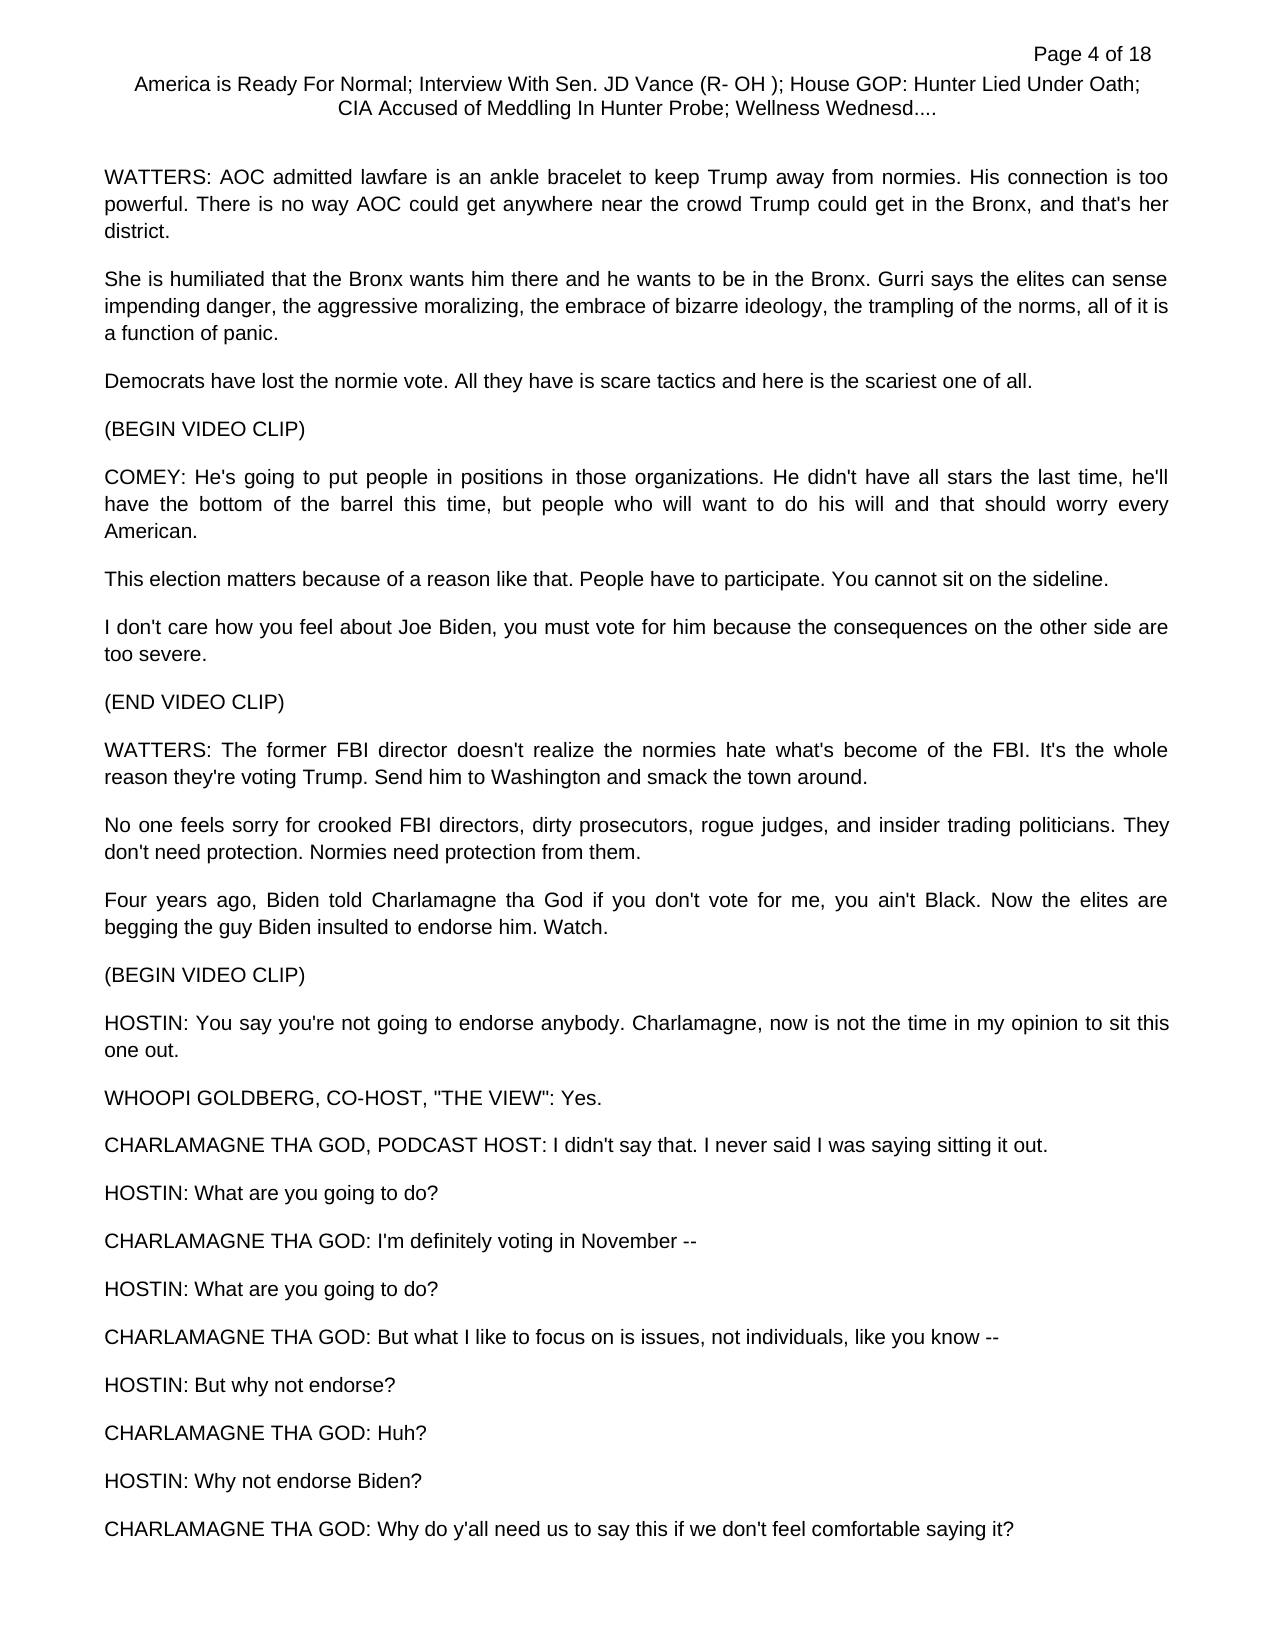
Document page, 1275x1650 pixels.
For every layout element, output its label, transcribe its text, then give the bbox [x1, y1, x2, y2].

text WHOOPI GOLDBERG, CO-HOST, "THE VIEW": Yes. [104, 1082, 1171, 1109]
text CHARLAMAGNE THA GOD: But what I like to focus on is issues, not individuals, like you know -- [104, 1322, 1171, 1349]
text (BEGIN VIDEO CLIP) [104, 413, 1171, 441]
text No one feels sorry for crooked FBI directors, dirty prosecutors, rogue judges, and insider trading politicians. They don't need protection. Normies need protection from them. [104, 809, 1171, 863]
text HOSTIN: What are you going to do? [104, 1178, 1171, 1205]
text Four years ago, Biden told Charlamagne tha God if you don't vote for me, you ain't Black. Now the elites are begging the guy Biden insulted to endorse him. Watch. [104, 884, 1171, 938]
text CHARLAMAGNE THA GOD: Huh? [104, 1418, 1171, 1445]
text I don't care how you feel about Joe Biden, you must vote for him because the consequences on the other side are too severe. [104, 611, 1171, 666]
text CHARLAMAGNE THA GOD, PODCAST HOST: I didn't say that. I never said I was saying sitting it out. [104, 1130, 1171, 1157]
text CHARLAMAGNE THA GOD: Why do y'all need us to say this if we don't feel comfortable saying it? [104, 1513, 1171, 1541]
text (BEGIN VIDEO CLIP) [104, 959, 1171, 986]
text HOSTIN: What are you going to do? [104, 1274, 1171, 1301]
text WATTERS: The former FBI director doesn't realize the normies hate what's become of the FBI. It's the whole reason they're voting Trump. Send him to Washington and smack the town around. [104, 734, 1171, 788]
text HOSTIN: You say you're not going to endorse anybody. Charlamagne, now is not the time in my opinion to sit this one out. [104, 1007, 1171, 1061]
text She is humiliated that the Bronx wants him there and he wants to be in the Bronx. Gurri says the elites can sense impending danger, the aggressive moralizing, the embrace of bizarre ideology, the trampling of the norms, all of it is a function of panic. [104, 263, 1171, 345]
text (END VIDEO CLIP) [104, 686, 1171, 713]
text This election matters because of a reason like that. People have to participate. You cannot sit on the sideline. [104, 563, 1171, 591]
text COMEY: He's going to put people in positions in those organizations. He didn't have all stars the last time, he'll have the bottom of the barrel this time, but people who will want to do his will and that should worry every American. [104, 461, 1171, 543]
text HOSTIN: Why not endorse Biden? [104, 1466, 1171, 1493]
text Democrats have lost the normie vote. All they have is scare tactics and here is the scariest one of all. [104, 366, 1171, 393]
text WATTERS: AOC admitted lawfare is an ankle bracelet to keep Trump away from normies. His connection is too powerful. There is no way AOC could get anywhere near the crowd Trump could get in the Bronx, and that's her district. [104, 161, 1171, 243]
text HOSTIN: But why not endorse? [104, 1370, 1171, 1397]
text CHARLAMAGNE THA GOD: I'm definitely voting in November -- [104, 1226, 1171, 1253]
